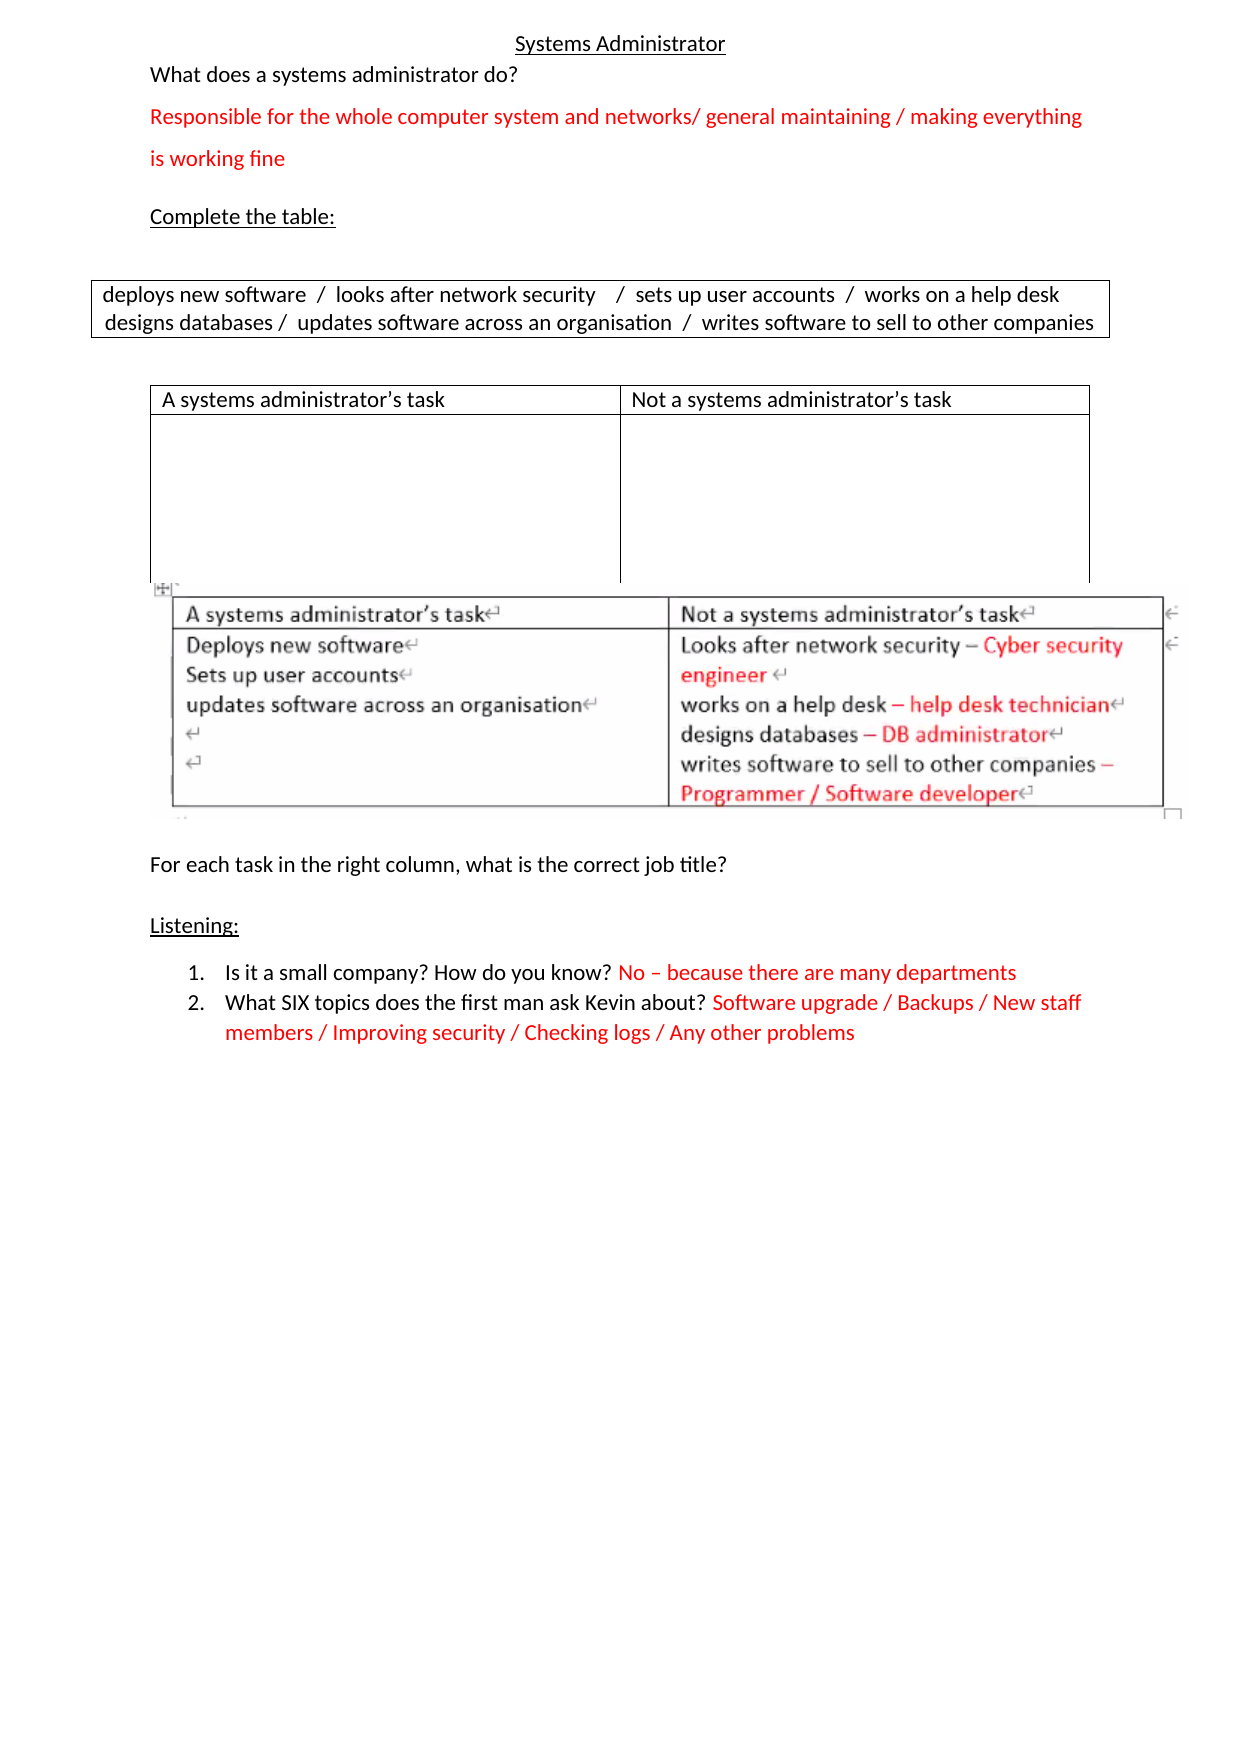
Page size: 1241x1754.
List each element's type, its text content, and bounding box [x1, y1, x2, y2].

text What does a systems administrator do? [150, 60, 1090, 88]
list Is it a small company? How do you know? No – because there are many departments [187, 958, 1090, 986]
list What SIX topics does the first man ask Kevin about? Software upgrade / Backups / New staff members / Improving security / Checking logs / Any other problems [187, 988, 1090, 1046]
text Listening: [150, 911, 1090, 939]
text Complete the table: [150, 202, 1090, 230]
text Responsible for the whole computer system and networks/ general maintaining / making everything is working fine [150, 102, 1090, 172]
table_header A systems administrator’s task [151, 386, 620, 413]
table_cell [621, 415, 1089, 583]
table_cell [151, 415, 620, 583]
picture [150, 583, 1188, 819]
text For each task in the right column, what is the correct job title? [150, 851, 1090, 878]
table_header deploys new software / looks after network security / sets up user accounts / works on a help desk designs databases / updates software across an organisation / writes software to sell to other companies [92, 281, 1109, 337]
table_header Not a systems administrator’s task [621, 386, 1089, 413]
text Systems Administrator [150, 29, 1090, 58]
